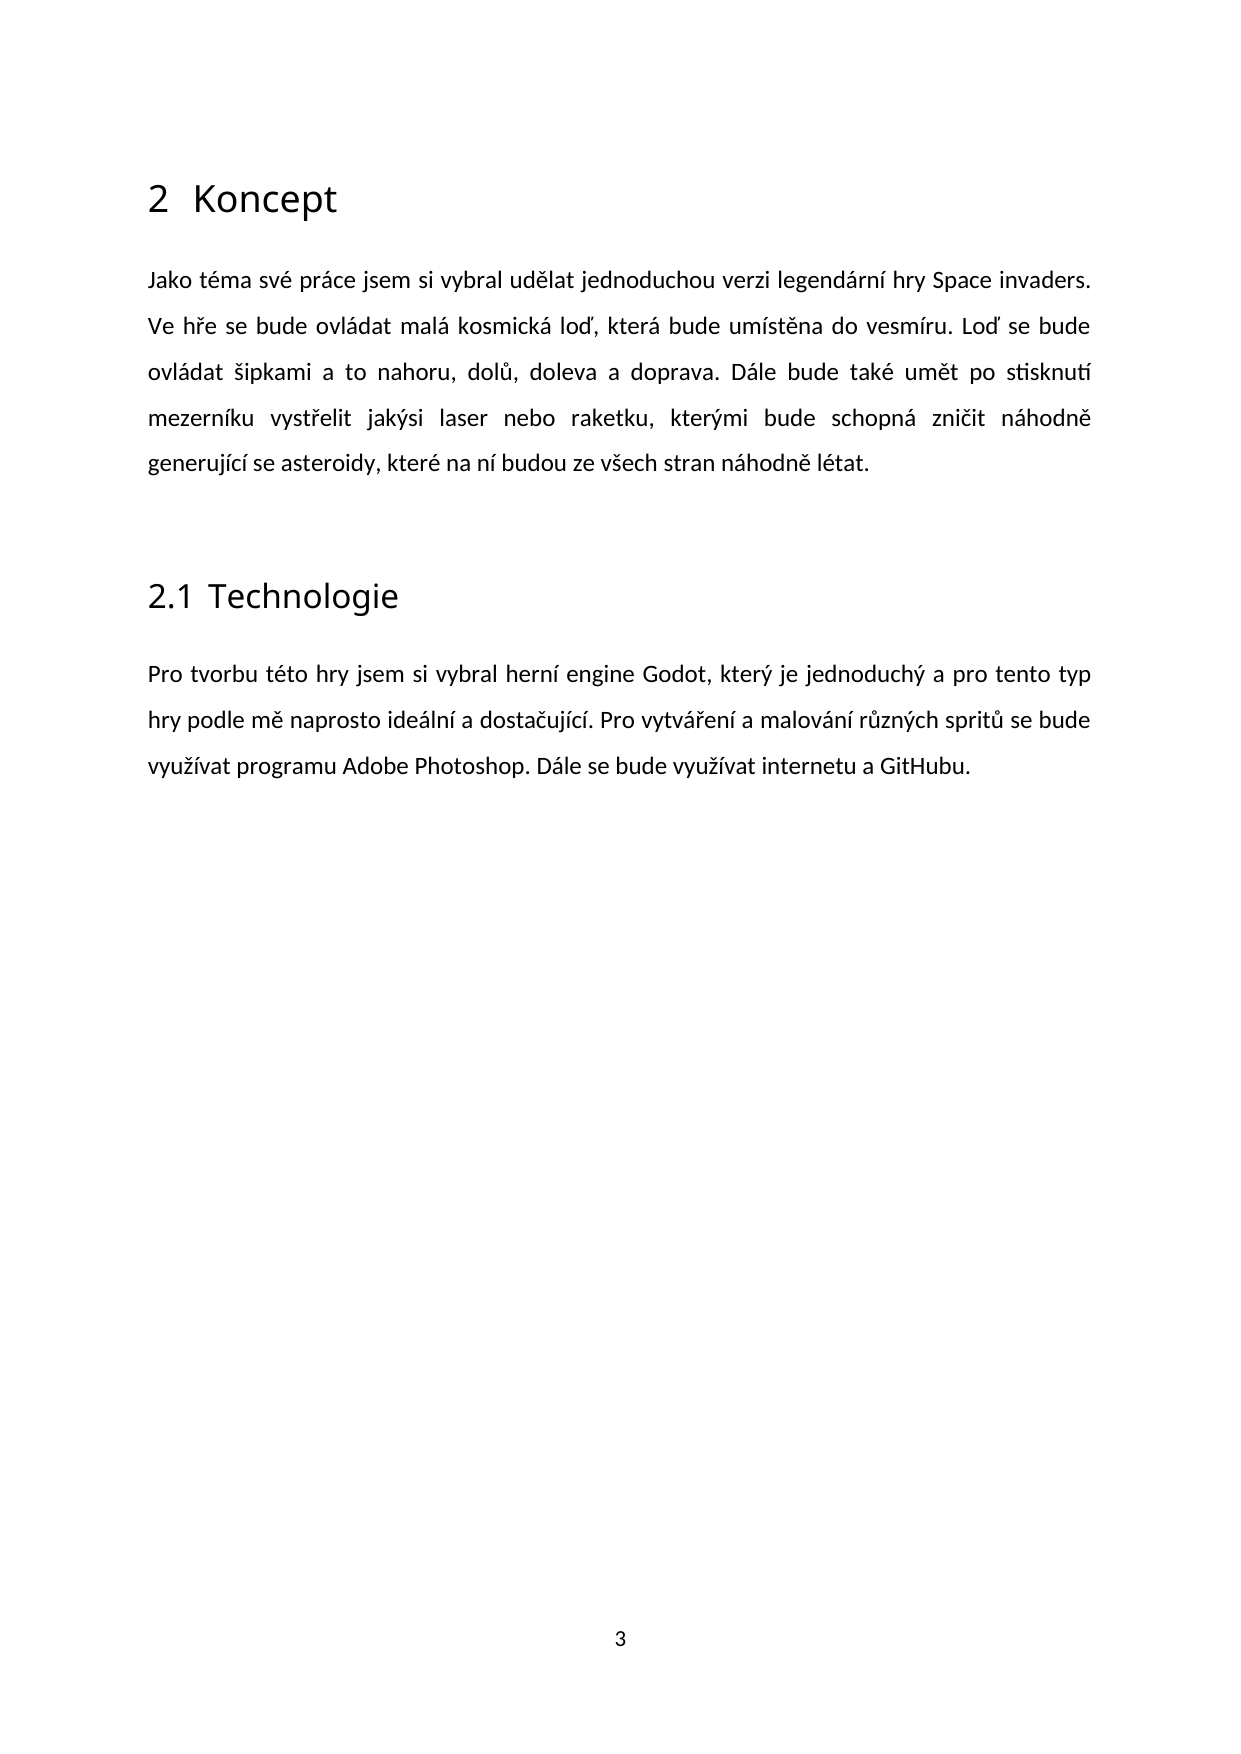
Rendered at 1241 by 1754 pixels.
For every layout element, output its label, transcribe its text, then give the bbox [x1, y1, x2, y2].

text Pro tvorbu této hry jsem si vybral herní engine Godot, který je jednoduchý a pro tento typ hry podle mě naprosto ideální a dostačující. Pro vytváření a malování různých spritů se bude využívat programu Adobe Photoshop. Dále se bude využívat internetu a GitHubu. [148, 658, 1093, 780]
subtitle Technologie [148, 572, 1093, 618]
text Jako téma své práce jsem si vybral udělat jednoduchou verzi legendární hry Space invaders. Ve hře se bude ovládat malá kosmická loď, která bude umístěna do vesmíru. Loď se bude ovládat šipkami a to nahoru, dolů, doleva a doprava. Dále bude také umět po stisknutí mezerníku vystřelit jakýsi laser nebo raketku, kterými bude schopná zničit náhodně generující se asteroidy, které na ní budou ze všech stran náhodně létat. [148, 265, 1093, 478]
subtitle Koncept [148, 173, 1093, 224]
